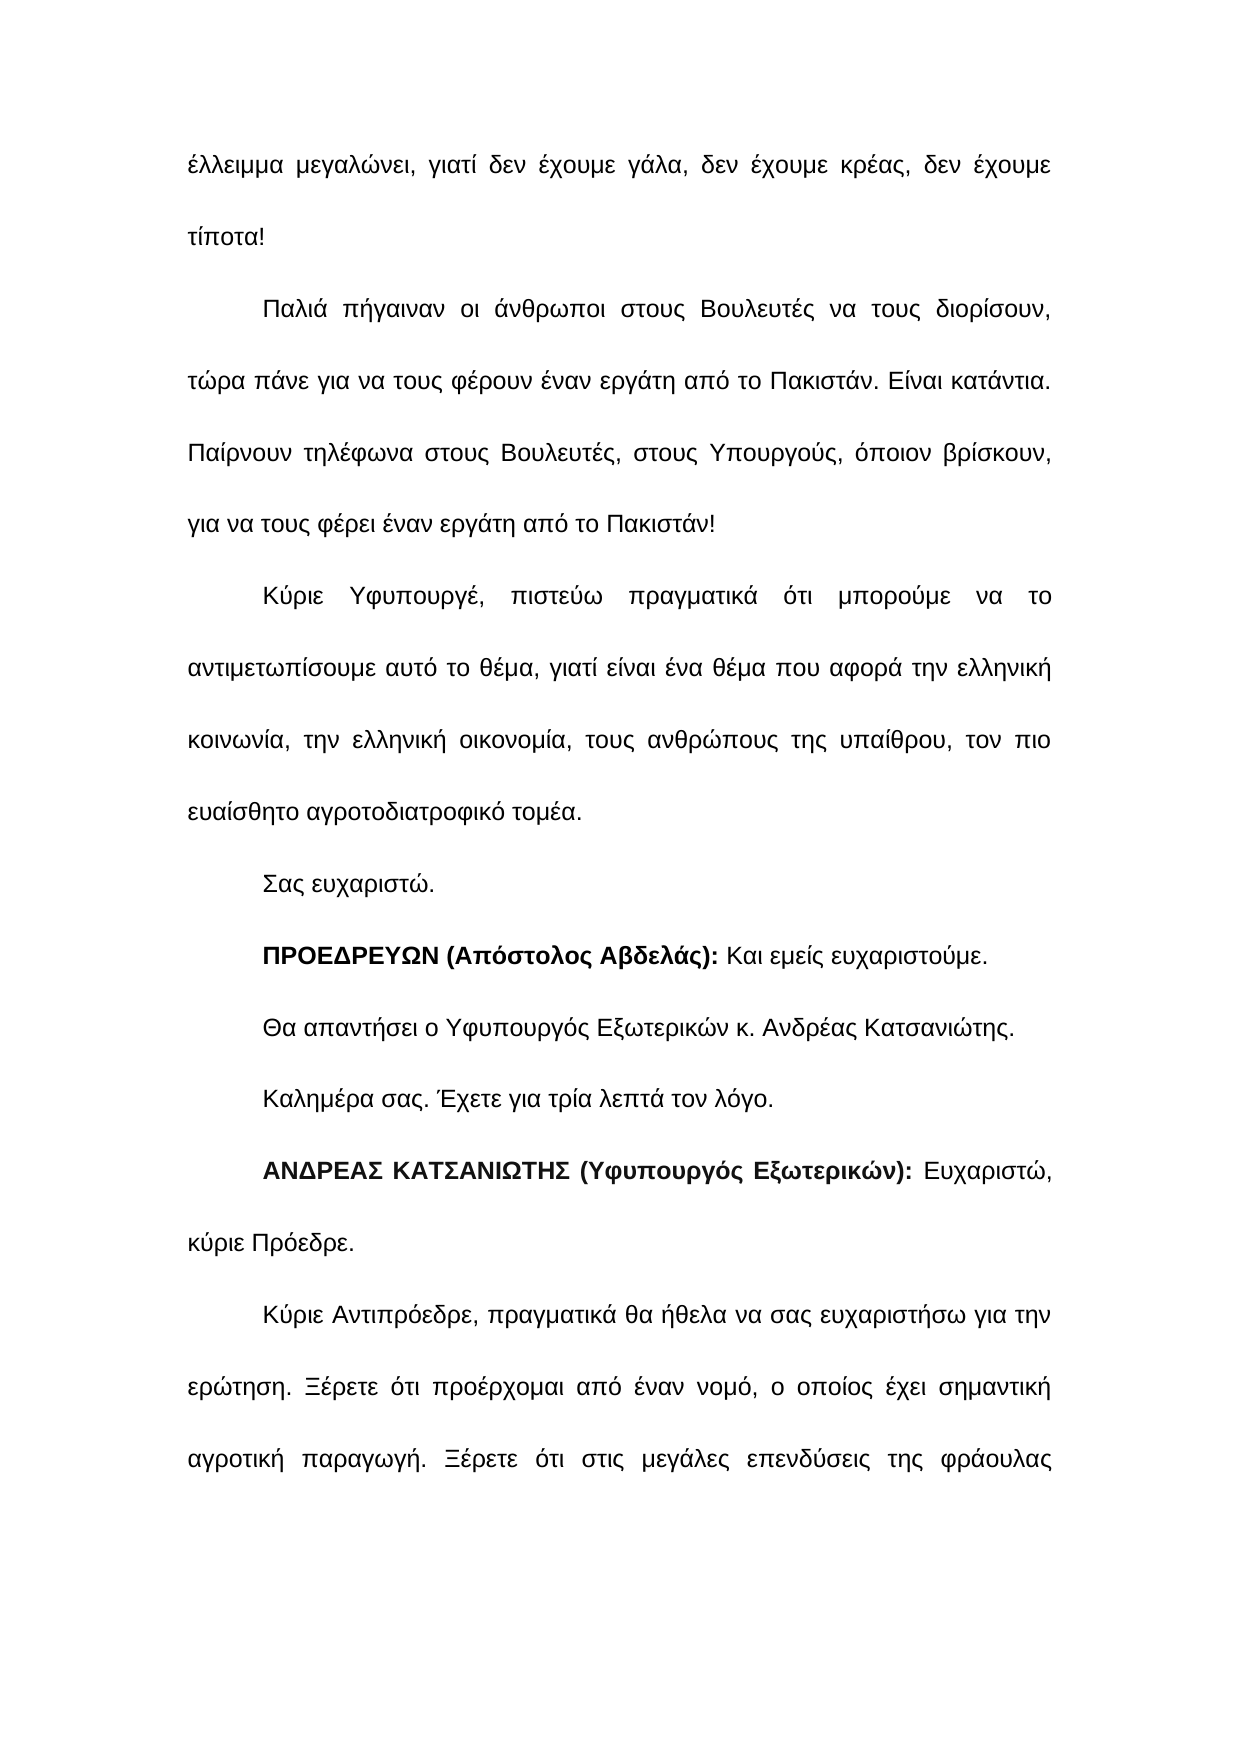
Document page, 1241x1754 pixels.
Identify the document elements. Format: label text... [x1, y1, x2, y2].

text ΠΡΟΕΔΡΕΥΩΝ (Απόστολος Αβδελάς): Και εμείς ευχαριστούμε. [187, 941, 1053, 969]
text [187, 1300, 1053, 1472]
text Θα απαντήσει ο Υφυπουργός Εξωτερικών κ. Ανδρέας Κατσανιώτης. [187, 1012, 1053, 1041]
text Καλημέρα σας. Έχετε για τρία λεπτά τον λόγο. [187, 1084, 1053, 1113]
text Παλιά πήγαιναν οι άνθρωποι στους Βουλευτές να τους διορίσουν, τώρα πάνε για να τους φέρουν έναν εργάτη από το Πακιστάν. Είναι κατάντια. Παίρνουν τηλέφωνα στους Βουλευτές, στους Υπουργούς, όποιον βρίσκουν, για να τους φέρει έναν εργάτη από το Πακιστάν! [187, 294, 1053, 538]
text Κύριε Υφυπουργέ, πιστεύω πραγματικά ότι μπορούμε να το αντιμετωπίσουμε αυτό το θέμα, γιατί είναι ένα θέμα που αφορά την ελληνική κοινωνία, την ελληνική οικονομία, τους ανθρώπους της υπαίθρου, τον πιο ευαίσθητο αγροτοδιατροφικό τομέα. [187, 581, 1053, 826]
text ΑΝΔΡΕΑΣ ΚΑΤΣΑΝΙΩΤΗΣ (Υφυπουργός Εξωτερικών): Ευχαριστώ, κύριε Πρόεδρε. [187, 1156, 1053, 1257]
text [187, 150, 1053, 251]
text Σας ευχαριστώ. [187, 869, 1053, 897]
